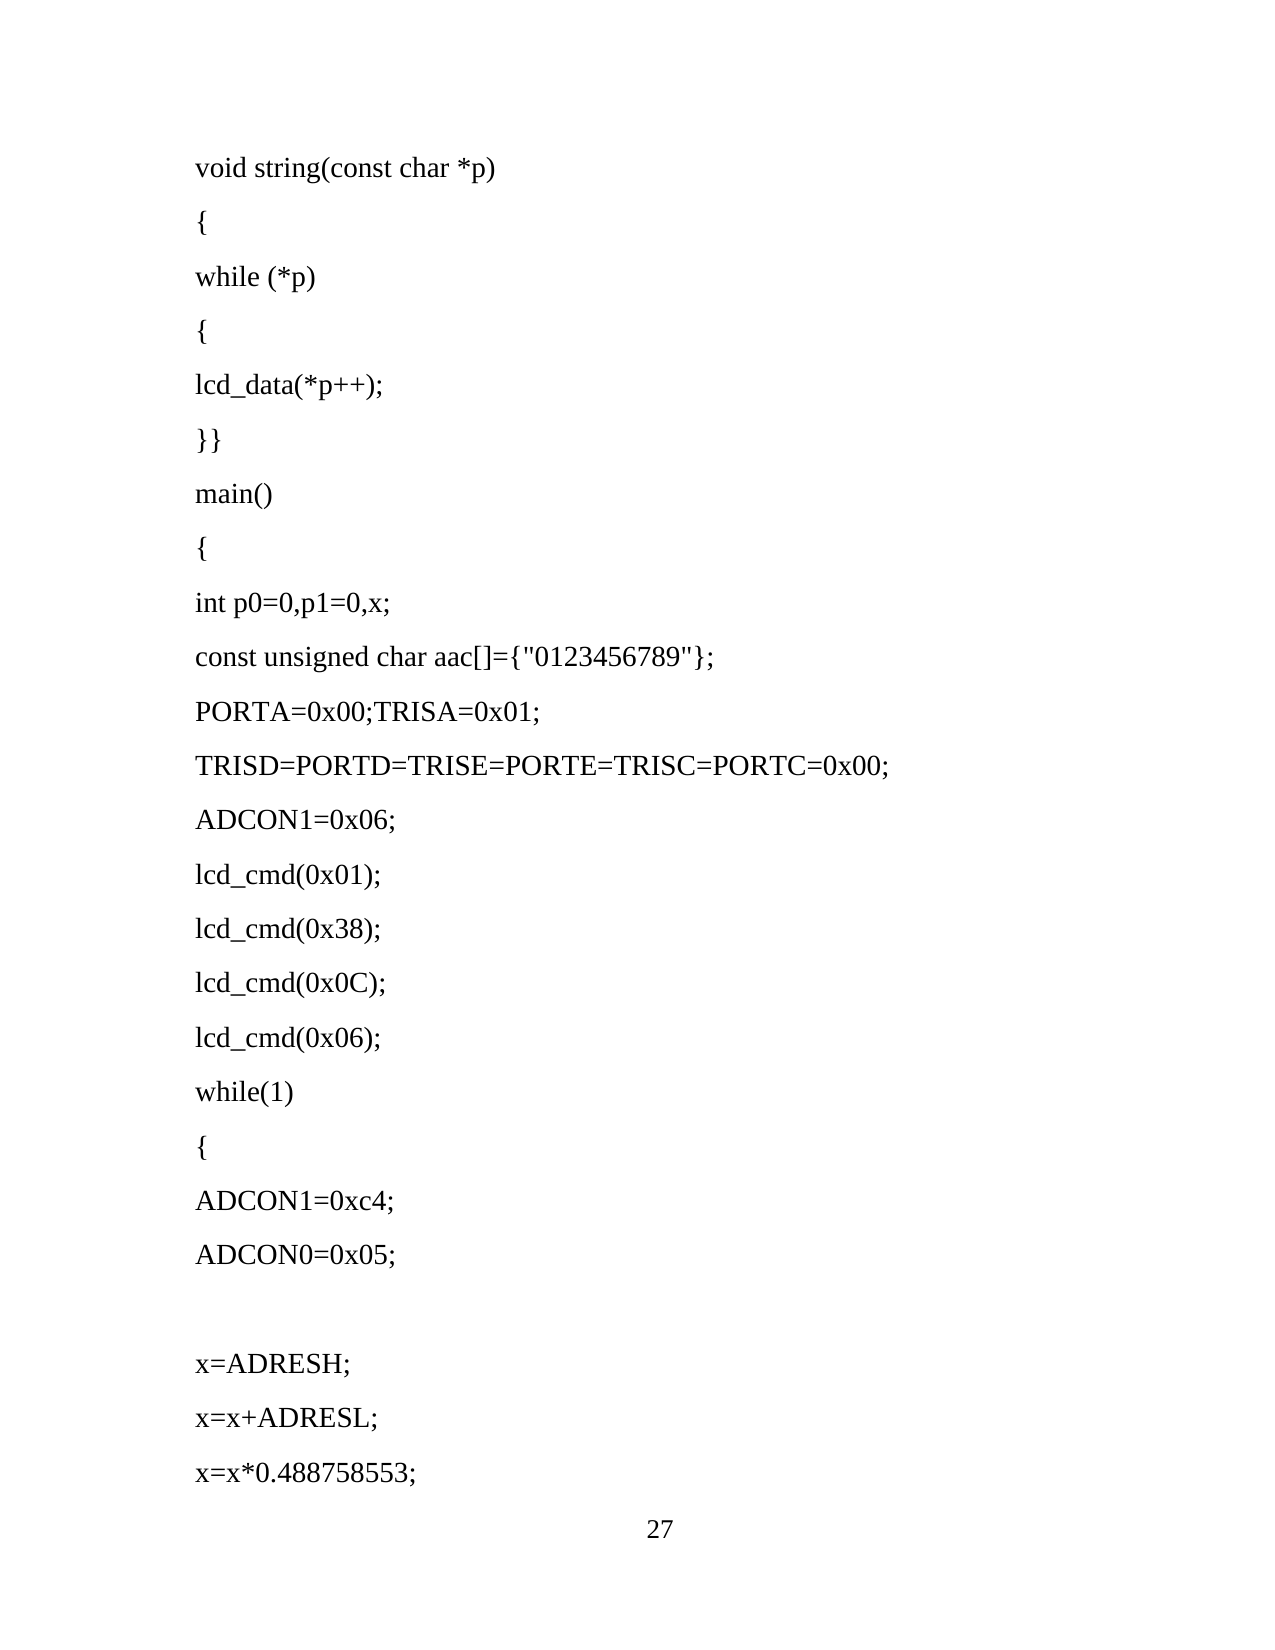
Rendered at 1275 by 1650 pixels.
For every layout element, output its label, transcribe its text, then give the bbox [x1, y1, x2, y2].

text lcd_cmd(0x01); [195, 857, 1125, 890]
text while(1) [195, 1074, 1125, 1108]
text while (*p) [195, 259, 1125, 292]
text }} [195, 422, 1125, 455]
text x=x*0.488758553; [195, 1455, 1125, 1488]
text ADCON1=0x06; [195, 802, 1125, 836]
text lcd_cmd(0x38); [195, 911, 1125, 945]
text lcd_data(*p++); [195, 367, 1125, 401]
text ADCON0=0x05; [195, 1237, 1125, 1271]
text const unsigned char aac[]={"0123456789"}; [195, 639, 1125, 673]
text { [195, 204, 1125, 238]
text void string(const char *p) [195, 150, 1125, 183]
text x=x+ADRESL; [195, 1401, 1125, 1434]
text lcd_cmd(0x06); [195, 1020, 1125, 1053]
text { [195, 531, 1125, 564]
text TRISD=PORTD=TRISE=PORTE=TRISC=PORTC=0x00; [195, 748, 1125, 782]
text ADCON1=0xc4; [195, 1183, 1125, 1217]
text main() [195, 476, 1125, 510]
text x=ADRESH; [195, 1346, 1125, 1380]
text int p0=0,p1=0,x; [195, 585, 1125, 618]
text { [195, 1129, 1125, 1162]
text { [195, 313, 1125, 347]
text lcd_cmd(0x0C); [195, 966, 1125, 999]
text PORTA=0x00;TRISA=0x01; [195, 694, 1125, 727]
